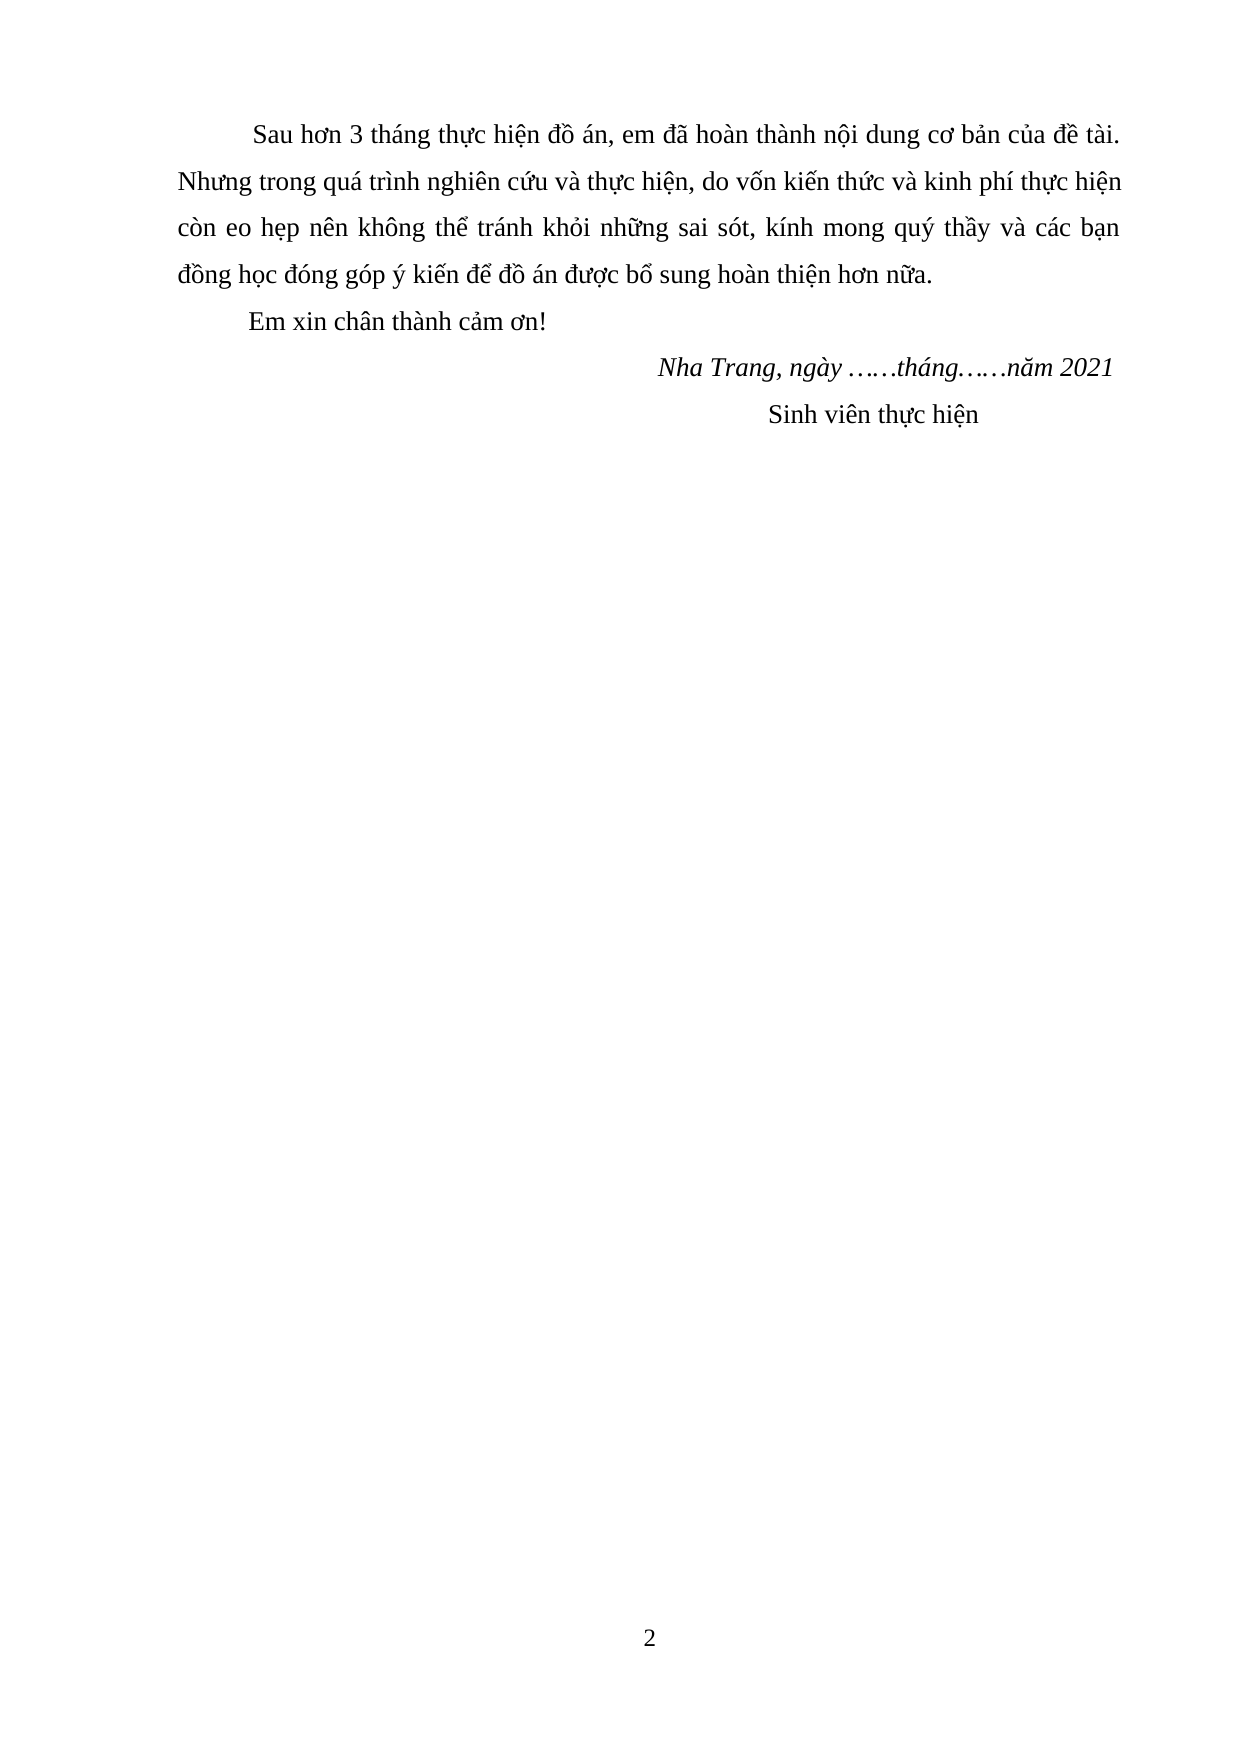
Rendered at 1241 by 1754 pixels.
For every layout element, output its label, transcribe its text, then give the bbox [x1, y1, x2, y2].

text Sinh viên thực hiện [177, 398, 1122, 429]
text Em xin chân thành cảm ơn! [177, 305, 1122, 336]
text Nha Trang, ngày ……tháng……năm 2021 [177, 351, 1122, 383]
text Sau hơn 3 tháng thực hiện đồ án, em đã hoàn thành nội dung cơ bản của đề tài. Nhưng trong quá trình nghiên cứu và thực hiện, do vốn kiến thức và kinh phí thực hiện còn eo hẹp nên không thể tránh khỏi những sai sót, kính mong quý thầy và các bạn đồng học đóng góp ý kiến để đồ án được bổ sung hoàn thiện hơn nữa. [177, 118, 1122, 289]
